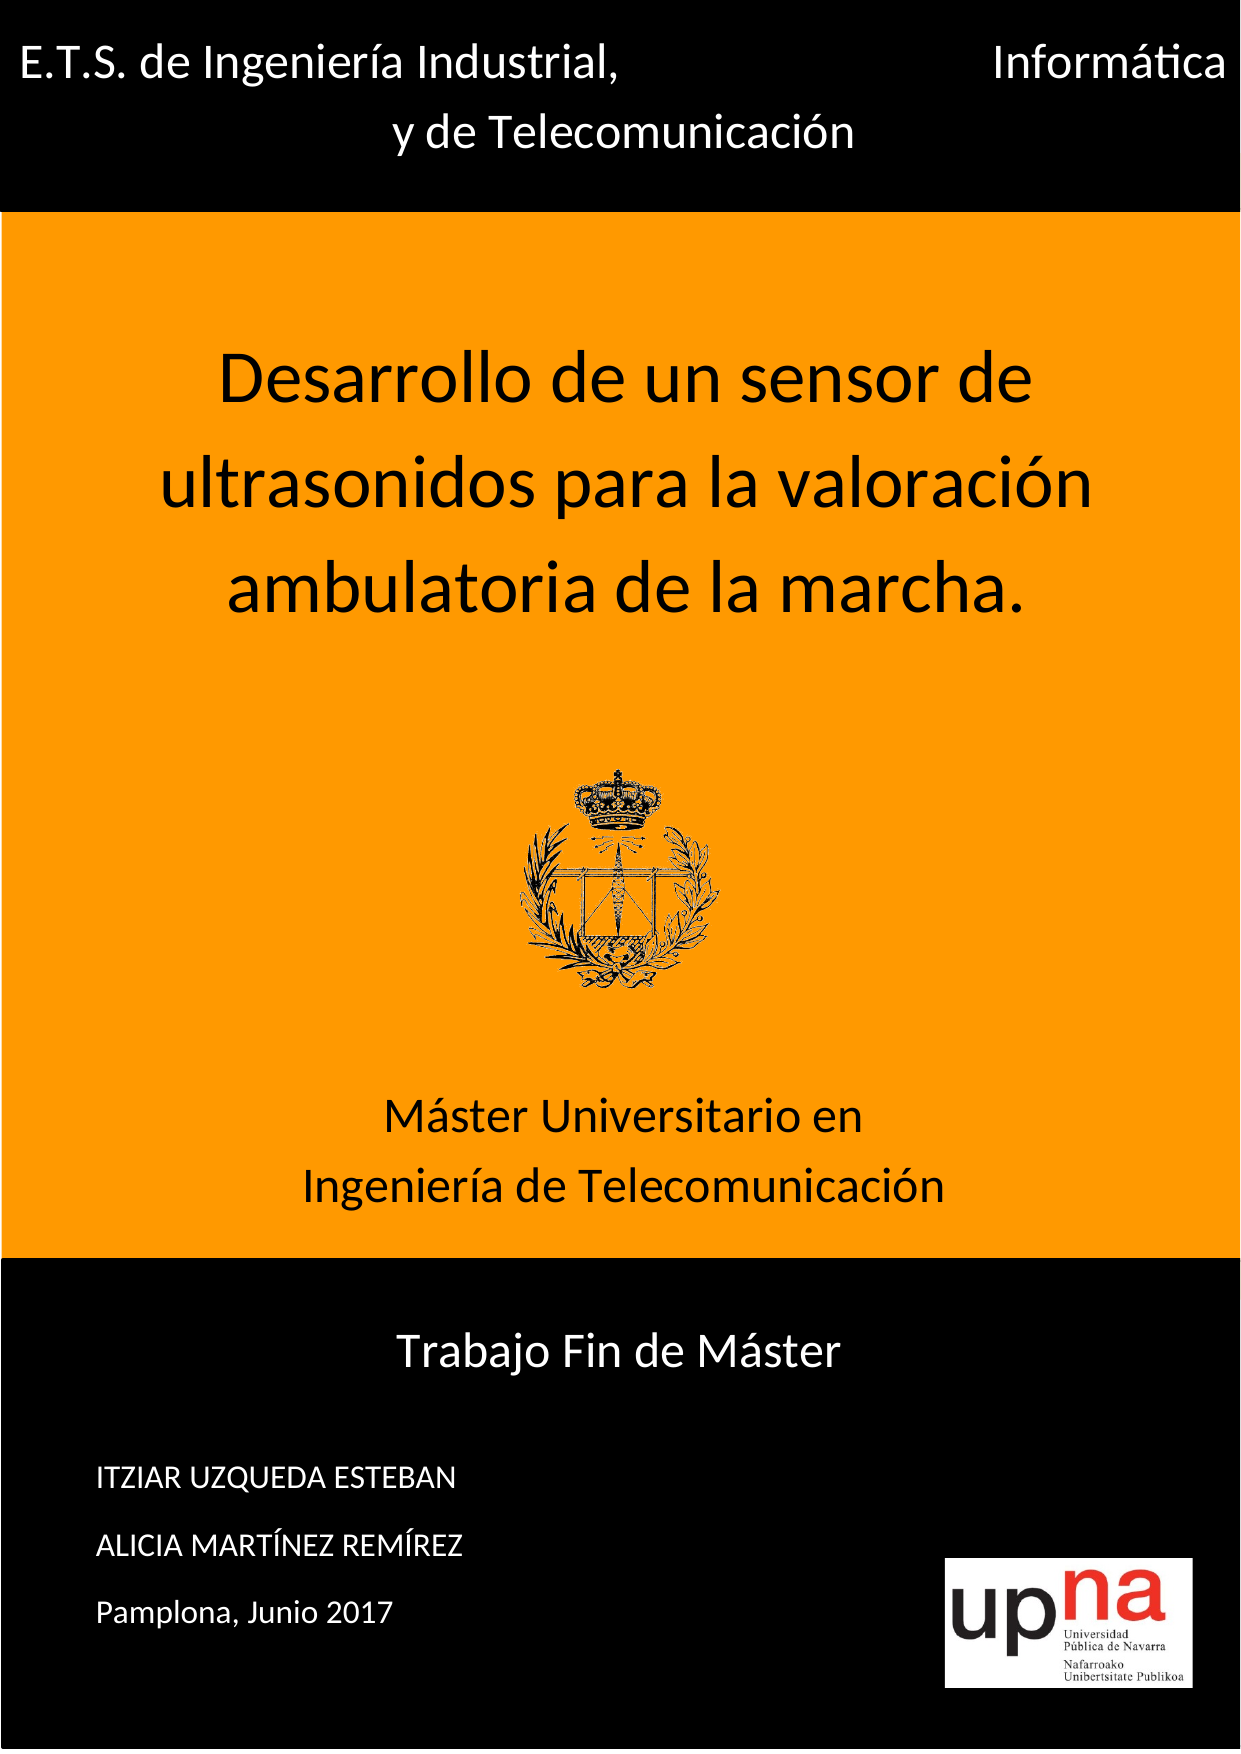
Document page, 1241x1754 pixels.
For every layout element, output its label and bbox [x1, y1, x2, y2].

picture [516, 765, 724, 992]
picture [944, 1558, 1193, 1688]
